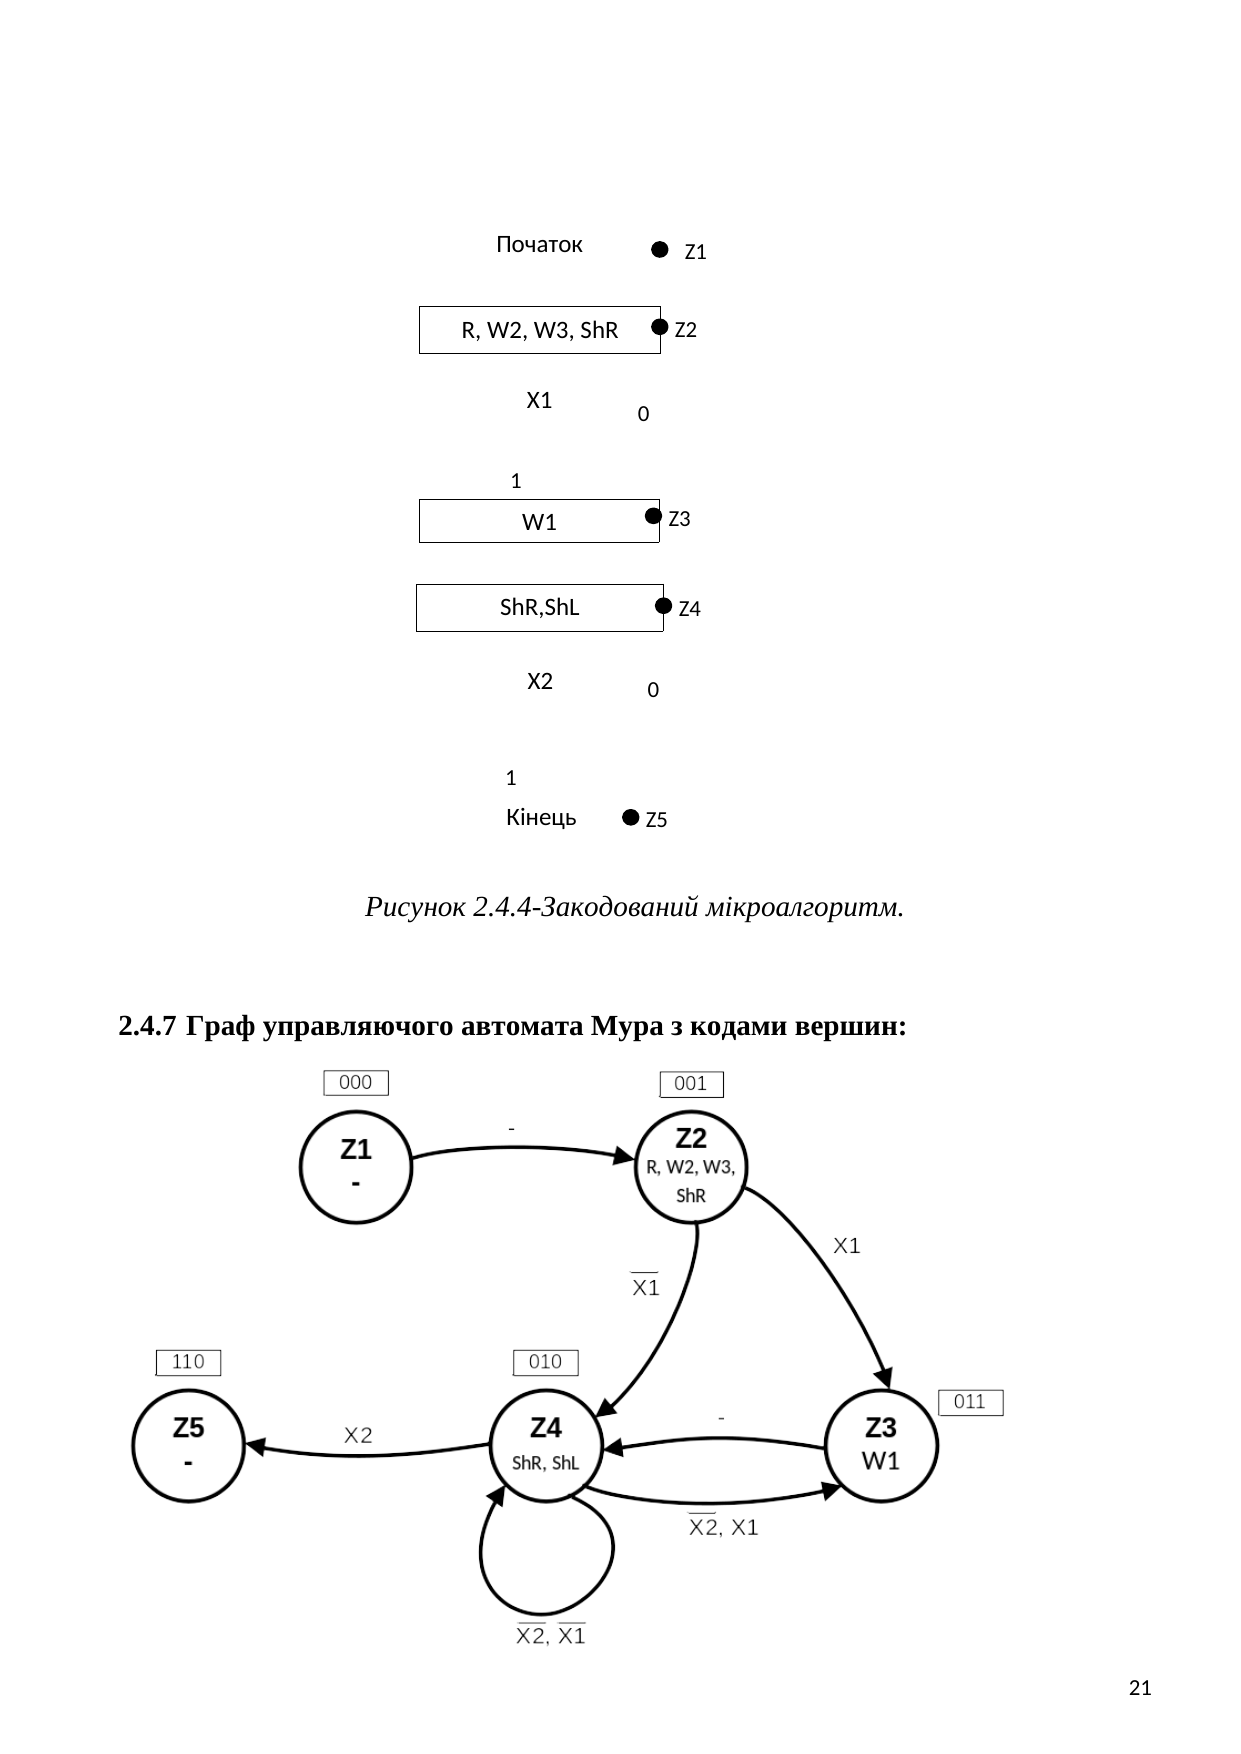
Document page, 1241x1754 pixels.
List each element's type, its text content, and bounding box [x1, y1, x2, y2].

text Рисунок 2.4.4-Закодований мікроалгоритм. [118, 889, 1152, 923]
text 2.4.7 Граф управляючого автомата Мура з кодами вершин: [118, 1008, 1152, 1042]
